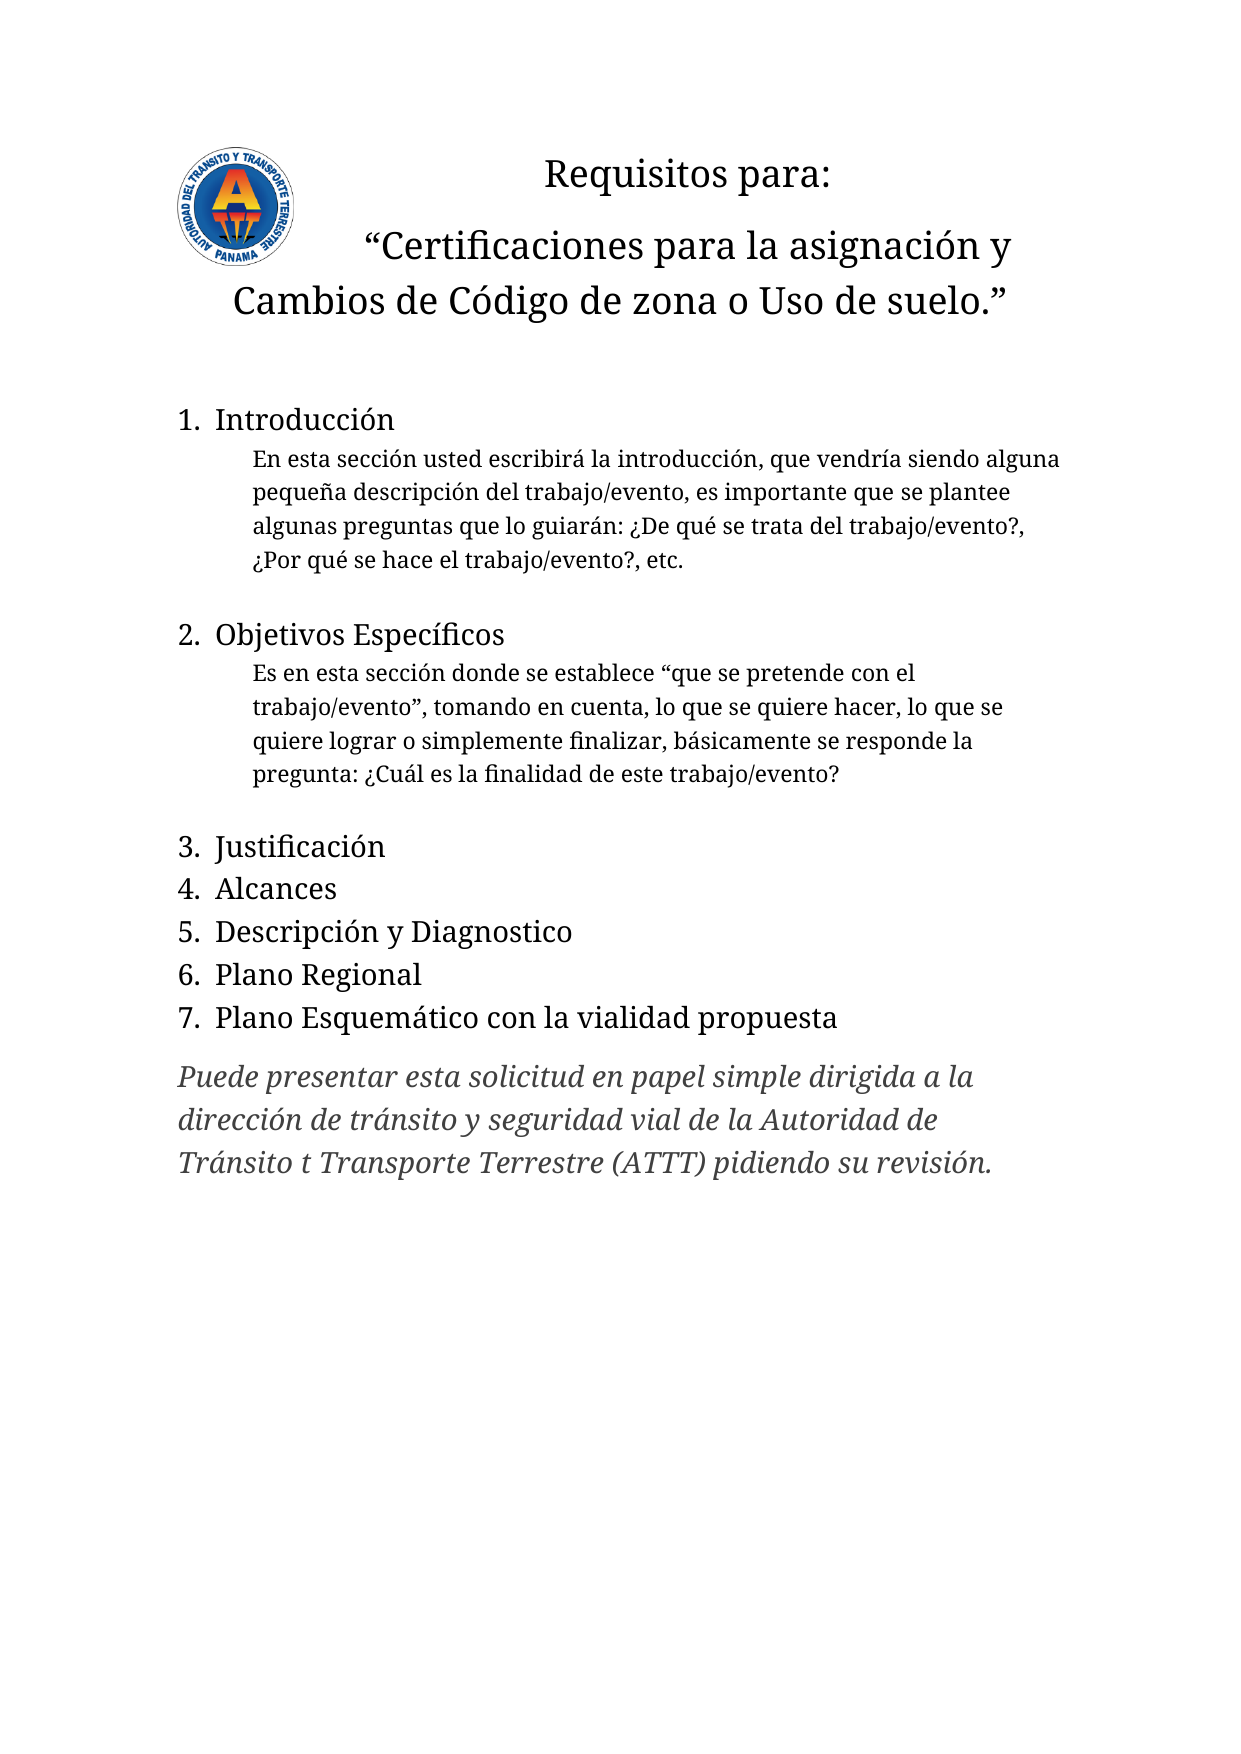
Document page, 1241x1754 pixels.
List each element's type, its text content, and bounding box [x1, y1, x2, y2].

picture [177, 147, 294, 266]
list Objetivos Específicos [177, 614, 1063, 654]
text “Certificaciones para la asignación y Cambios de Código de zona o Uso de suelo.” [177, 219, 1063, 326]
list Descripción y Diagnostico [177, 911, 1063, 951]
list Alcances [177, 869, 1063, 908]
list Plano Esquemático con la vialidad propuesta [177, 997, 1063, 1037]
list Introducción [177, 400, 1063, 439]
list Es en esta sección donde se establece “que se pretende con el trabajo/evento”, tomando en cuenta, lo que se quiere hacer, lo que se quiere lograr o simplemente finalizar, básicamente se responde la pregunta: ¿Cuál es la finalidad de este trabajo/evento? [252, 657, 1063, 789]
text Requisitos para: [294, 148, 1063, 199]
text Puede presentar esta solicitud en papel simple dirigida a la dirección de tránsito y seguridad vial de la Autoridad de Tránsito t Transporte Terrestre (ATTT) pidiendo su revisión. [177, 1057, 1063, 1182]
list En esta sección usted escribirá la introducción, que vendría siendo alguna pequeña descripción del trabajo/evento, es importante que se plantee algunas preguntas que lo guiarán: ¿De qué se trata del trabajo/evento?, ¿Por qué se hace el trabajo/evento?, etc. [252, 442, 1063, 575]
list Plano Regional [177, 954, 1063, 994]
list Justificación [177, 826, 1063, 866]
